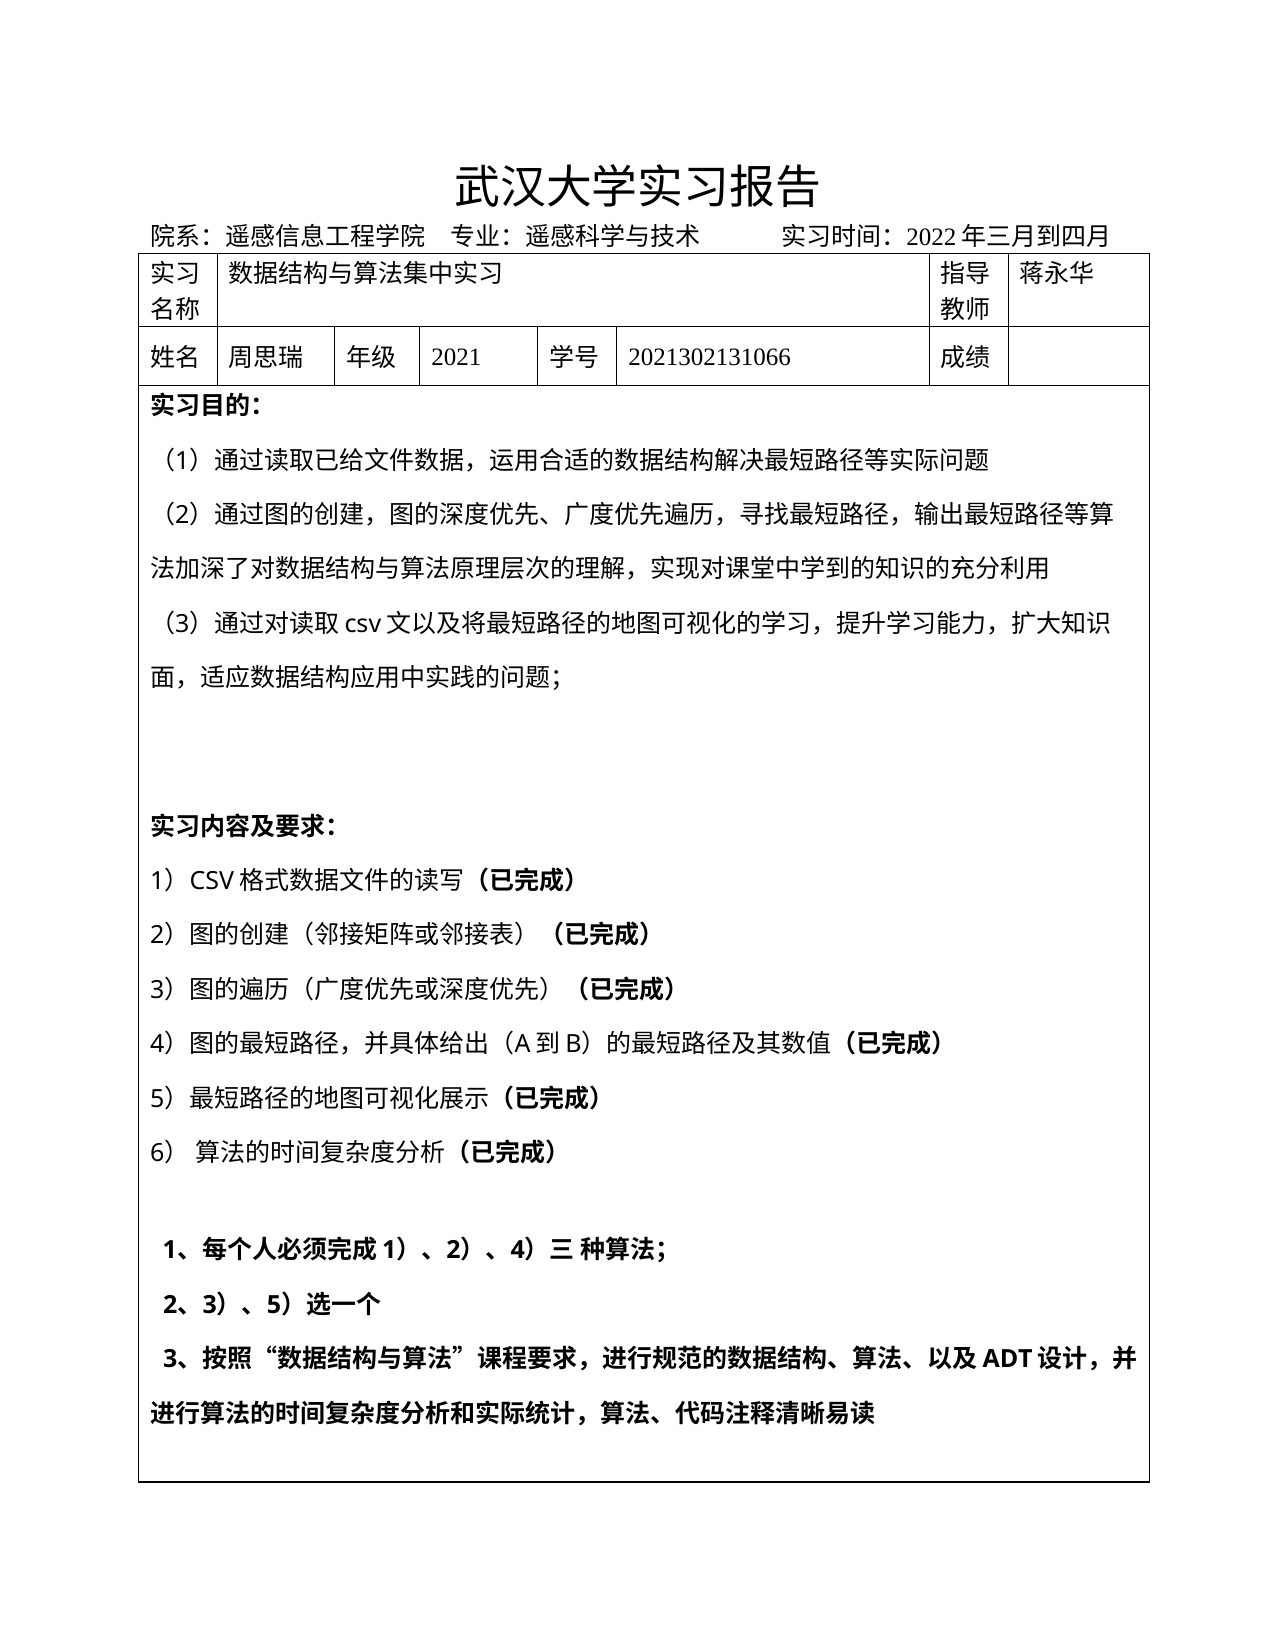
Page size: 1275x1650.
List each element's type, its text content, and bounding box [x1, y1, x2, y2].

table_cell 2021302131066 [617, 327, 929, 385]
table_cell 学号 [538, 327, 616, 385]
table_header 蒋永华 [1009, 254, 1149, 326]
text 院系：遥感信息工程学院 专业：遥感科学与技术 实习时间：2022年三月到四月 [150, 216, 1125, 253]
table_cell [1009, 327, 1149, 385]
table_cell 成绩 [930, 327, 1008, 385]
table_header 指导教师 [930, 254, 1008, 326]
table_cell 姓名 [139, 327, 217, 385]
table_header 数据结构与算法集中实习 [218, 254, 929, 326]
table_cell 2021 [420, 327, 537, 385]
table_header 实习名称 [139, 254, 217, 326]
table_cell 周思瑞 [218, 327, 334, 385]
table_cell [139, 386, 1149, 1481]
text 武汉大学实习报告 [150, 150, 1125, 216]
table_cell 年级 [335, 327, 419, 385]
